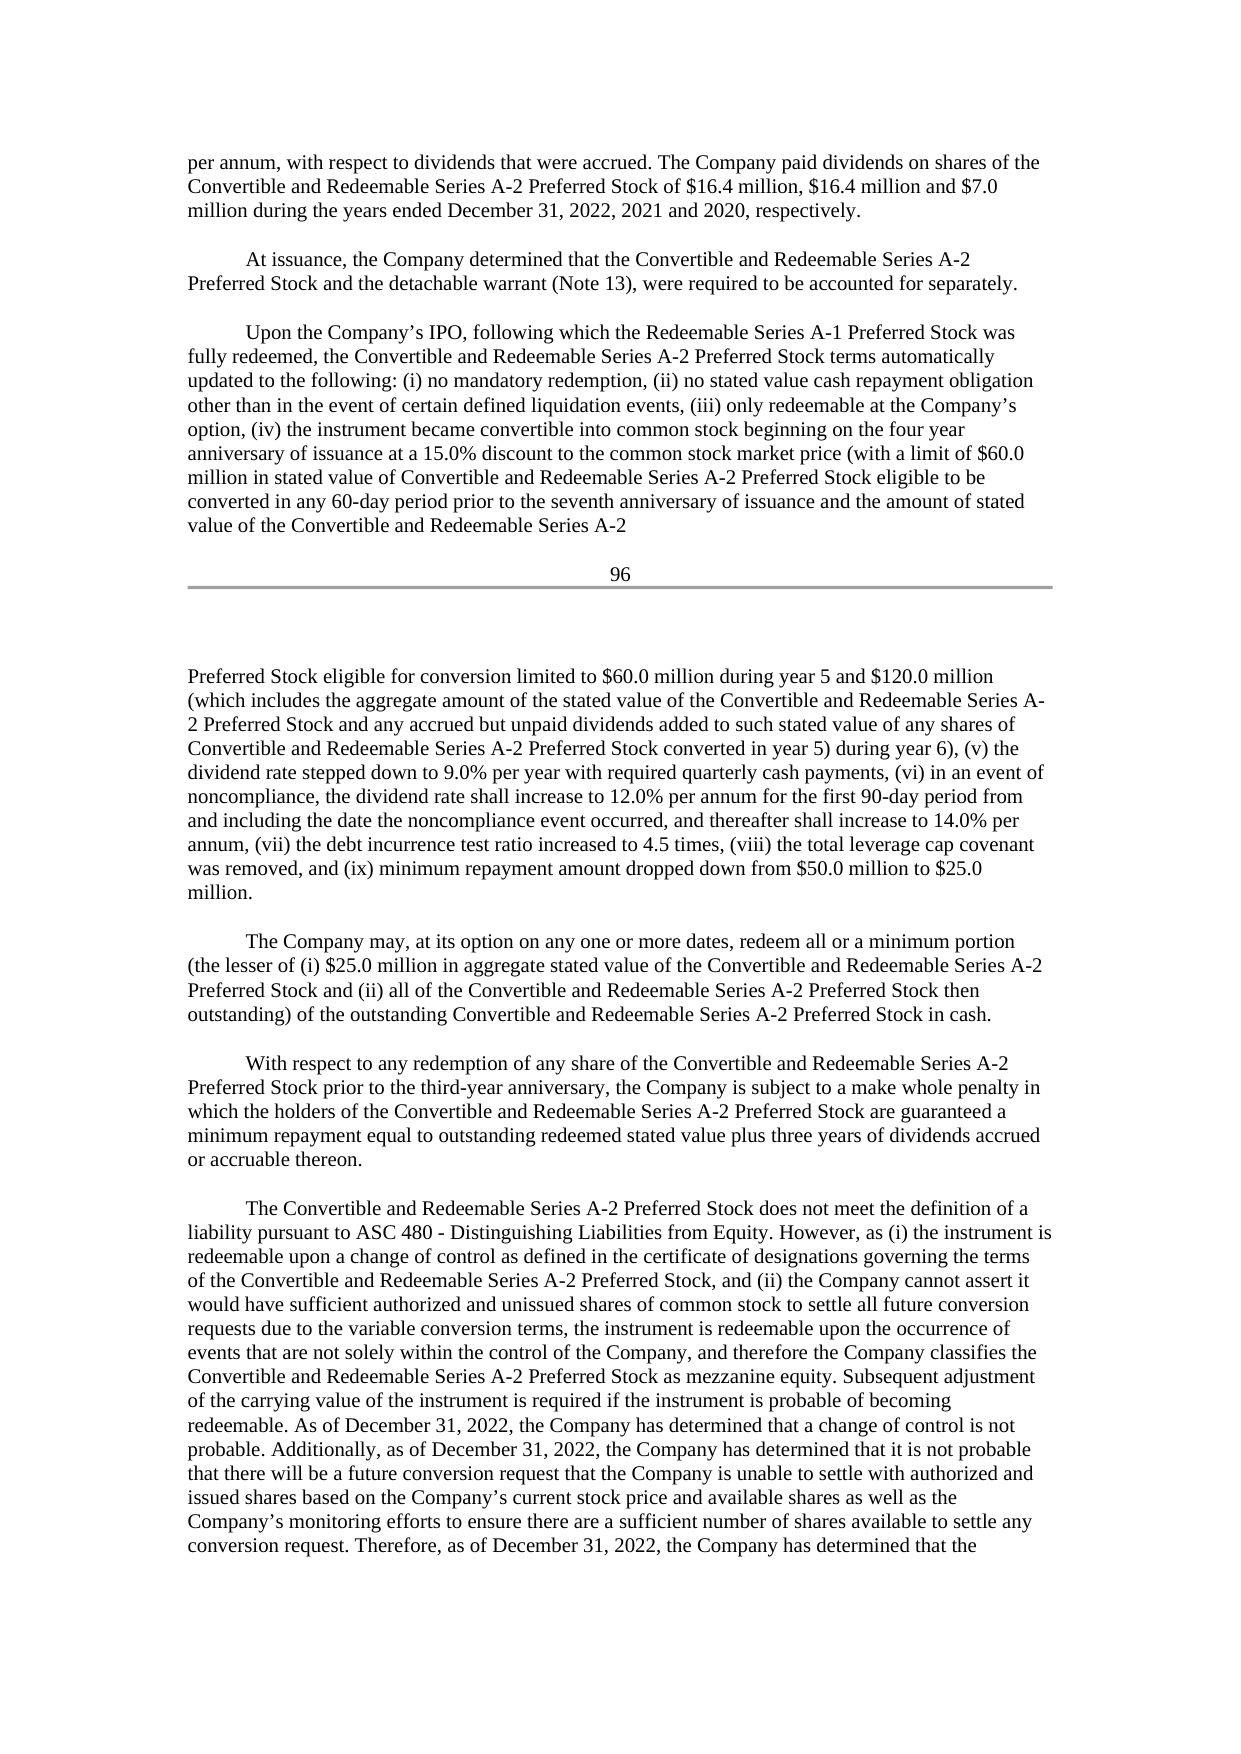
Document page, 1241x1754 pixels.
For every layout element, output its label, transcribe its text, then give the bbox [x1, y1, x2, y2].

text 96 [187, 562, 1053, 585]
text At issuance, the Company determined that the Convertible and Redeemable Series A-2 Preferred Stock and the detachable warrant (Note 13), were required to be accounted for separately. [187, 247, 1053, 295]
text With respect to any redemption of any share of the Convertible and Redeemable Series A-2 Preferred Stock prior to the third-year anniversary, the Company is subject to a make whole penalty in which the holders of the Convertible and Redeemable Series A-2 Preferred Stock are guaranteed a minimum repayment equal to outstanding redeemed stated value plus three years of dividends accrued or accruable thereon. [187, 1051, 1053, 1171]
text Preferred Stock eligible for conversion limited to $60.0 million during year 5 and $120.0 million (which includes the aggregate amount of the stated value of the Convertible and Redeemable Series A-2 Preferred Stock and any accrued but unpaid dividends added to such stated value of any shares of Convertible and Redeemable Series A-2 Preferred Stock converted in year 5) during year 6), (v) the dividend rate stepped down to 9.0% per year with required quarterly cash payments, (vi) in an event of noncompliance, the dividend rate shall increase to 12.0% per annum for the first 90-day period from and including the date the noncompliance event occurred, and thereafter shall increase to 14.0% per annum, (vii) the debt incurrence test ratio increased to 4.5 times, (viii) the total leverage cap covenant was removed, and (ix) minimum repayment amount dropped down from $50.0 million to $25.0 million. [187, 664, 1053, 904]
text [187, 150, 1053, 222]
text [187, 1196, 1053, 1557]
text The Company may, at its option on any one or more dates, redeem all or a minimum portion (the lesser of (i) $25.0 million in aggregate stated value of the Convertible and Redeemable Series A-2 Preferred Stock and (ii) all of the Convertible and Redeemable Series A-2 Preferred Stock then outstanding) of the outstanding Convertible and Redeemable Series A-2 Preferred Stock in cash. [187, 929, 1053, 1026]
text Upon the Company’s IPO, following which the Redeemable Series A-1 Preferred Stock was fully redeemed, the Convertible and Redeemable Series A-2 Preferred Stock terms automatically updated to the following: (i) no mandatory redemption, (ii) no stated value cash repayment obligation other than in the event of certain defined liquidation events, (iii) only redeemable at the Company’s option, (iv) the instrument became convertible into common stock beginning on the four year anniversary of issuance at a 15.0% discount to the common stock market price (with a limit of $60.0 million in stated value of Convertible and Redeemable Series A-2 Preferred Stock eligible to be converted in any 60-day period prior to the seventh anniversary of issuance and the amount of stated value of the Convertible and Redeemable Series A-2 [187, 320, 1053, 537]
